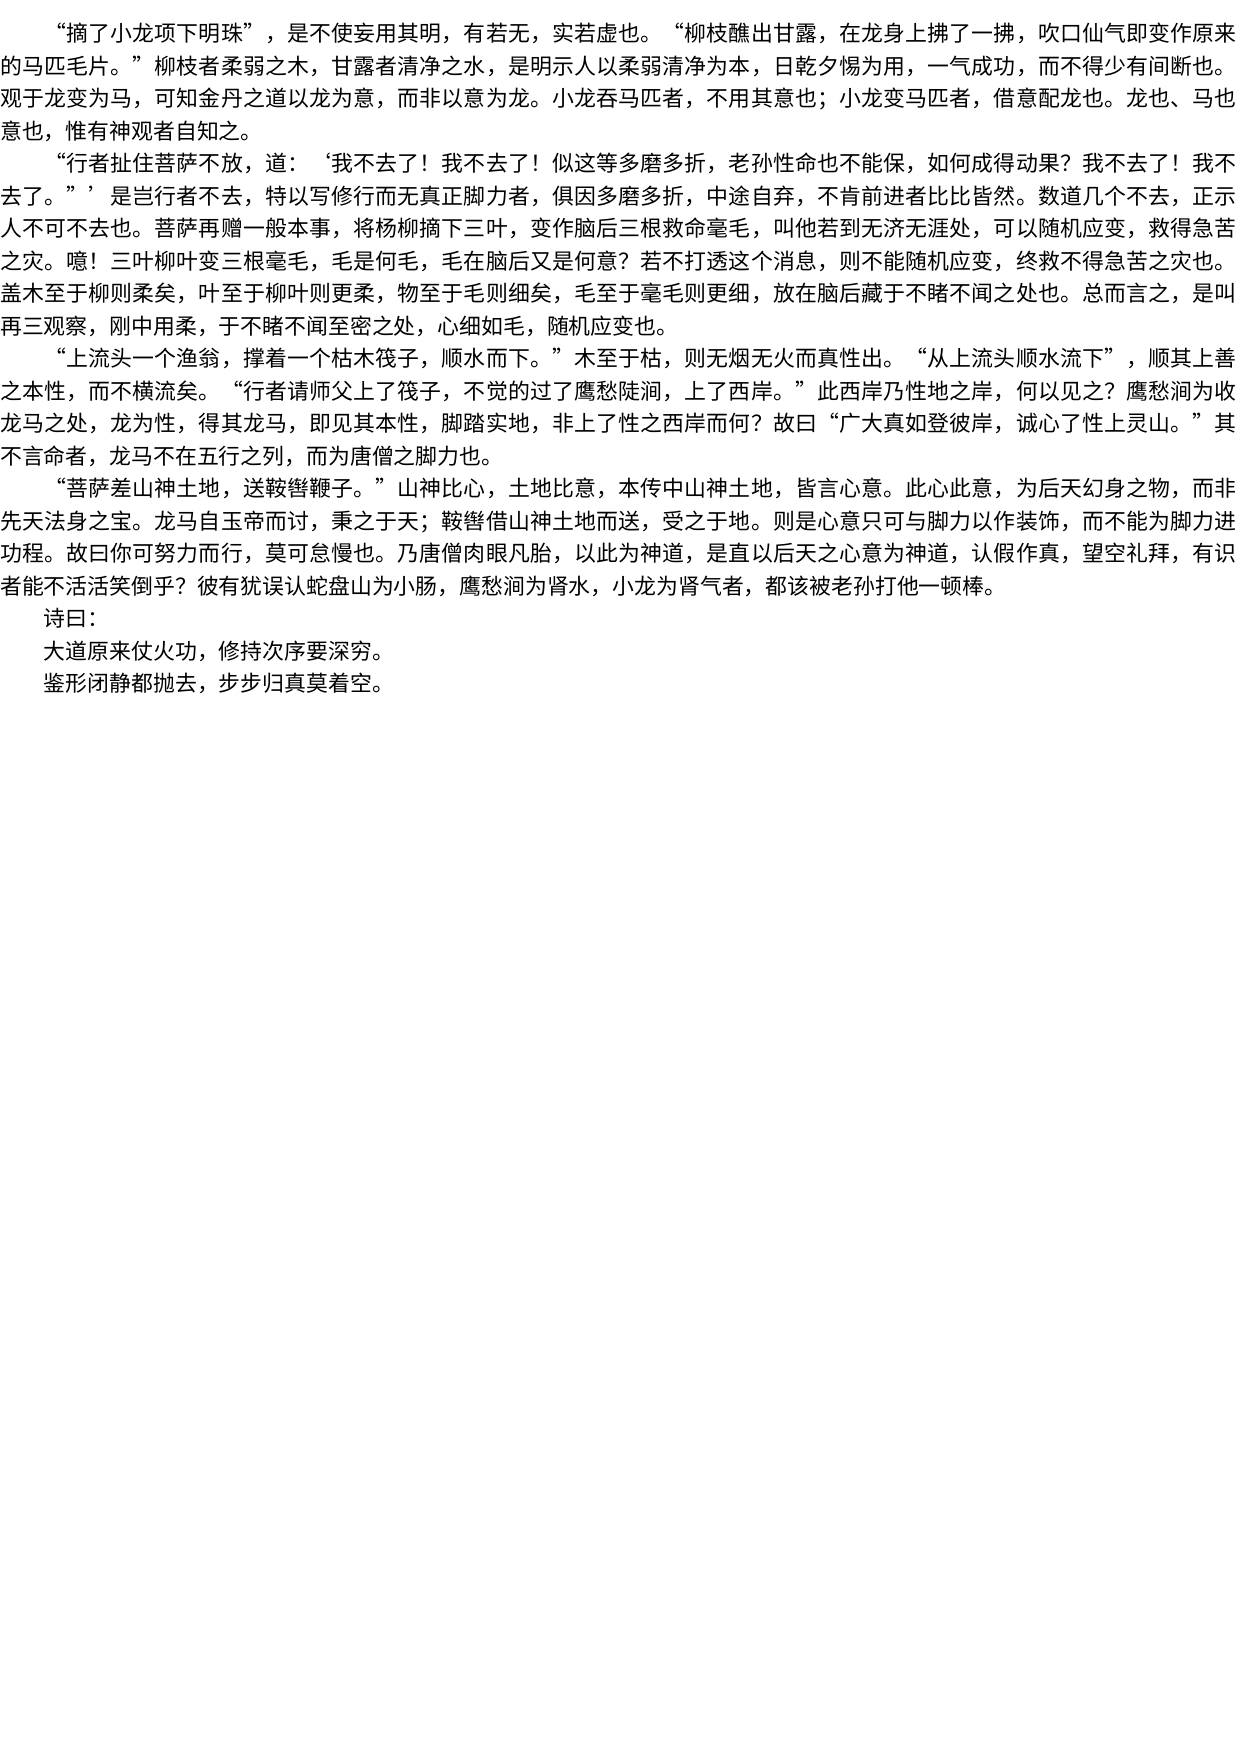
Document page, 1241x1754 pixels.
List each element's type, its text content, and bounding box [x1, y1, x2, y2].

text 诗曰： [0, 601, 1240, 633]
text 鉴形闭静都抛去，步步归真莫着空。 [0, 666, 1240, 698]
text “上流头一个渔翁，撑着一个枯木筏子，顺水而下。”木至于枯，则无烟无火而真性出。“从上流头顺水流下”，顺其上善之本性，而不横流矣。“行者请师父上了筏子，不觉的过了鹰愁陡涧，上了西岸。”此西岸乃性地之岸，何以见之？鹰愁涧为收龙马之处，龙为性，得其龙马，即见其本性，脚踏实地，非上了性之西岸而何？故曰“广大真如登彼岸，诚心了性上灵山。”其不言命者，龙马不在五行之列，而为唐僧之脚力也。 [0, 341, 1240, 471]
text “摘了小龙项下明珠”，是不使妄用其明，有若无，实若虚也。“柳枝醮出甘露，在龙身上拂了一拂，吹口仙气即变作原来的马匹毛片。”柳枝者柔弱之木，甘露者清净之水，是明示人以柔弱清净为本，日乾夕惕为用，一气成功，而不得少有间断也。观于龙变为马，可知金丹之道以龙为意，而非以意为龙。小龙吞马匹者，不用其意也；小龙变马匹者，借意配龙也。龙也、马也、意也，惟有神观者自知之。 [0, 16, 1240, 146]
text “行者扯住菩萨不放，道：‘我不去了！我不去了！似这等多磨多折，老孙性命也不能保，如何成得动果？我不去了！我不去了。”’是岂行者不去，特以写修行而无真正脚力者，俱因多磨多折，中途自弃，不肯前进者比比皆然。数道几个不去，正示人不可不去也。菩萨再赠一般本事，将杨柳摘下三叶，变作脑后三根救命毫毛，叫他若到无济无涯处，可以随机应变，救得急苦之灾。噫！三叶柳叶变三根毫毛，毛是何毛，毛在脑后又是何意？若不打透这个消息，则不能随机应变，终救不得急苦之灾也。盖木至于柳则柔矣，叶至于柳叶则更柔，物至于毛则细矣，毛至于毫毛则更细，放在脑后藏于不睹不闻之处也。总而言之，是叫再三观察，刚中用柔，于不睹不闻至密之处，心细如毛，随机应变也。 [0, 146, 1240, 341]
text “菩萨差山神土地，送鞍辔鞭子。”山神比心，土地比意，本传中山神土地，皆言心意。此心此意，为后天幻身之物，而非先天法身之宝。龙马自玉帝而讨，秉之于天；鞍辔借山神土地而送，受之于地。则是心意只可与脚力以作装饰，而不能为脚力进功程。故曰你可努力而行，莫可怠慢也。乃唐僧肉眼凡胎，以此为神道，是直以后天之心意为神道，认假作真，望空礼拜，有识者能不活活笑倒乎？彼有犹误认蛇盘山为小肠，鹰愁涧为肾水，小龙为肾气者，都该被老孙打他一顿棒。 [0, 471, 1240, 601]
text 大道原来仗火功，修持次序要深穷。 [0, 633, 1240, 666]
